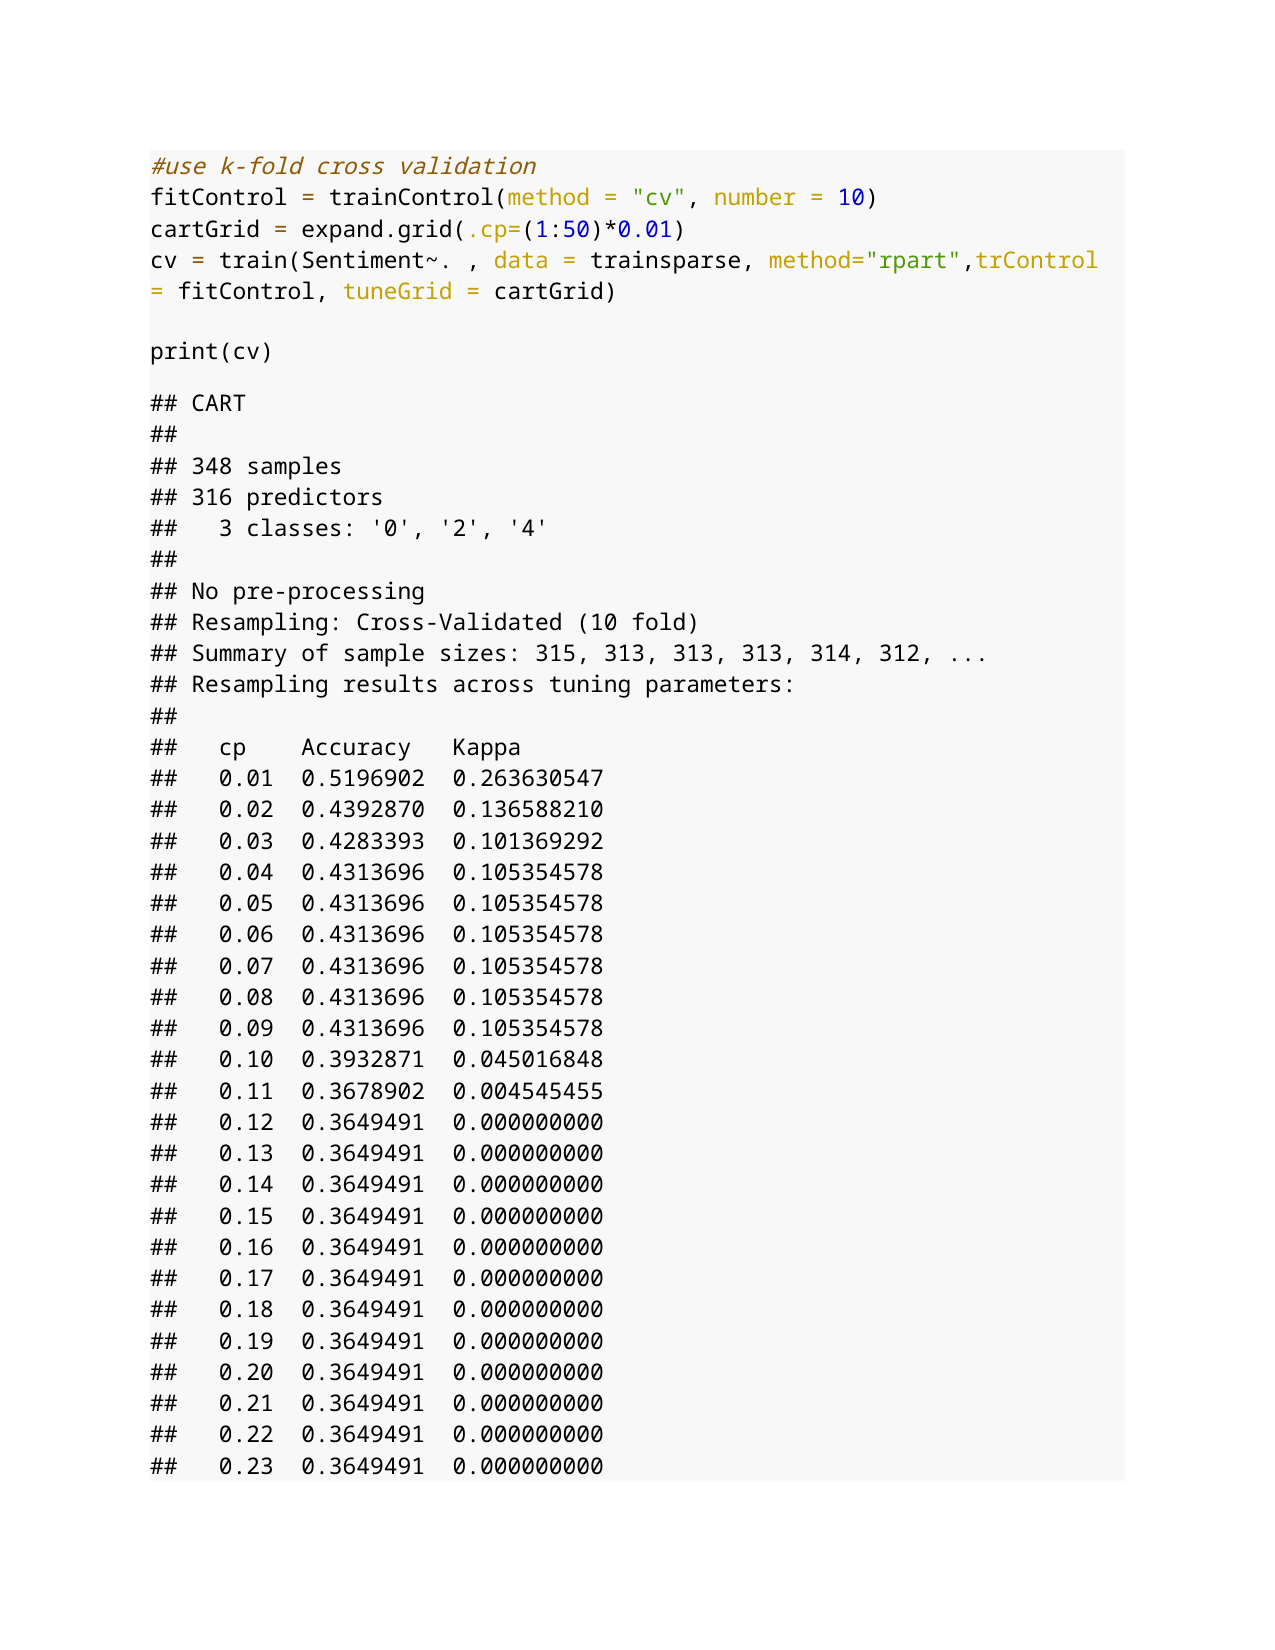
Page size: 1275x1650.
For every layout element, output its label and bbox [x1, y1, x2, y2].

text [150, 387, 1125, 1481]
text [150, 150, 1125, 366]
